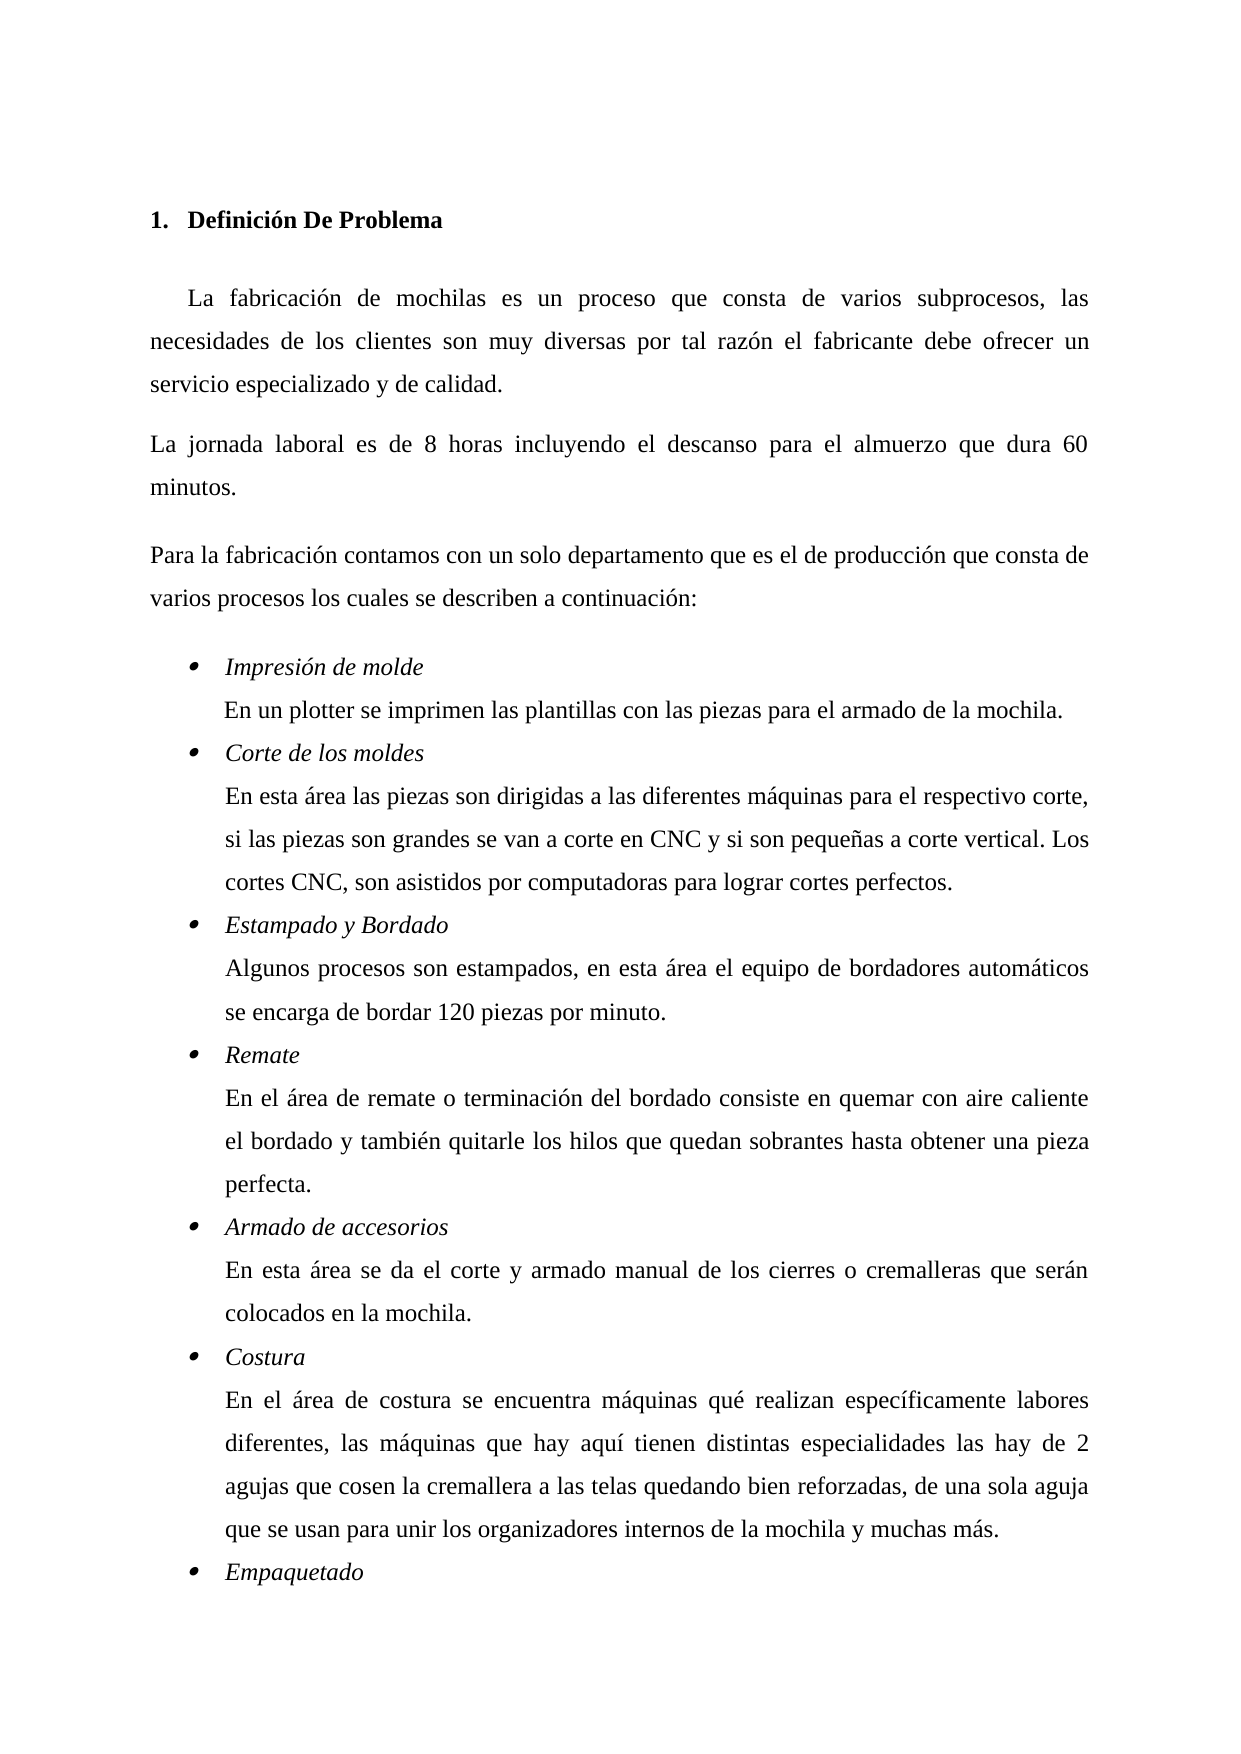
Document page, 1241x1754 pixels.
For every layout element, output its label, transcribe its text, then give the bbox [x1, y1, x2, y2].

list Costura [187, 1342, 1090, 1370]
list En el área de costura se encuentra máquinas qué realizan específicamente labores diferentes, las máquinas que hay aquí tienen distintas especialidades las hay de 2 agujas que cosen la cremallera a las telas quedando bien reforzadas, de una sola aguja que se usan para unir los organizadores internos de la mochila y muchas más. [225, 1385, 1090, 1543]
list Armado de accesorios [187, 1212, 1090, 1241]
subtitle Definición De Problema [150, 205, 1090, 234]
list Impresión de molde [187, 652, 1090, 680]
text La fabricación de mochilas es un proceso que consta de varios subprocesos, las necesidades de los clientes son muy diversas por tal razón el fabricante debe ofrecer un servicio especializado y de calidad. [150, 283, 1090, 398]
list Corte de los moldes [187, 738, 1090, 767]
list Algunos procesos son estampados, en esta área el equipo de bordadores automáticos se encarga de bordar 120 piezas por minuto. [225, 953, 1090, 1025]
list En esta área las piezas son dirigidas a las diferentes máquinas para el respectivo corte, si las piezas son grandes se van a corte en CNC y si son pequeñas a corte vertical. Los cortes CNC, son asistidos por computadoras para lograr cortes perfectos. [225, 781, 1090, 896]
list Empaquetado [187, 1557, 1090, 1586]
list Estampado y Bordado [187, 910, 1090, 939]
list En un plotter se imprimen las plantillas con las piezas para el armado de la mochila. [224, 695, 1090, 723]
text Para la fabricación contamos con un solo departamento que es el de producción que consta de varios procesos los cuales se describen a continuación: [150, 540, 1090, 612]
list En el área de remate o terminación del bordado consiste en quemar con aire caliente el bordado y también quitarle los hilos que quedan sobrantes hasta obtener una pieza perfecta. [225, 1083, 1090, 1198]
list Remate [187, 1040, 1090, 1068]
text La jornada laboral es de 8 horas incluyendo el descanso para el almuerzo que dura 60 minutos. [150, 429, 1090, 501]
list En esta área se da el corte y armado manual de los cierres o cremalleras que serán colocados en la mochila. [225, 1255, 1090, 1327]
